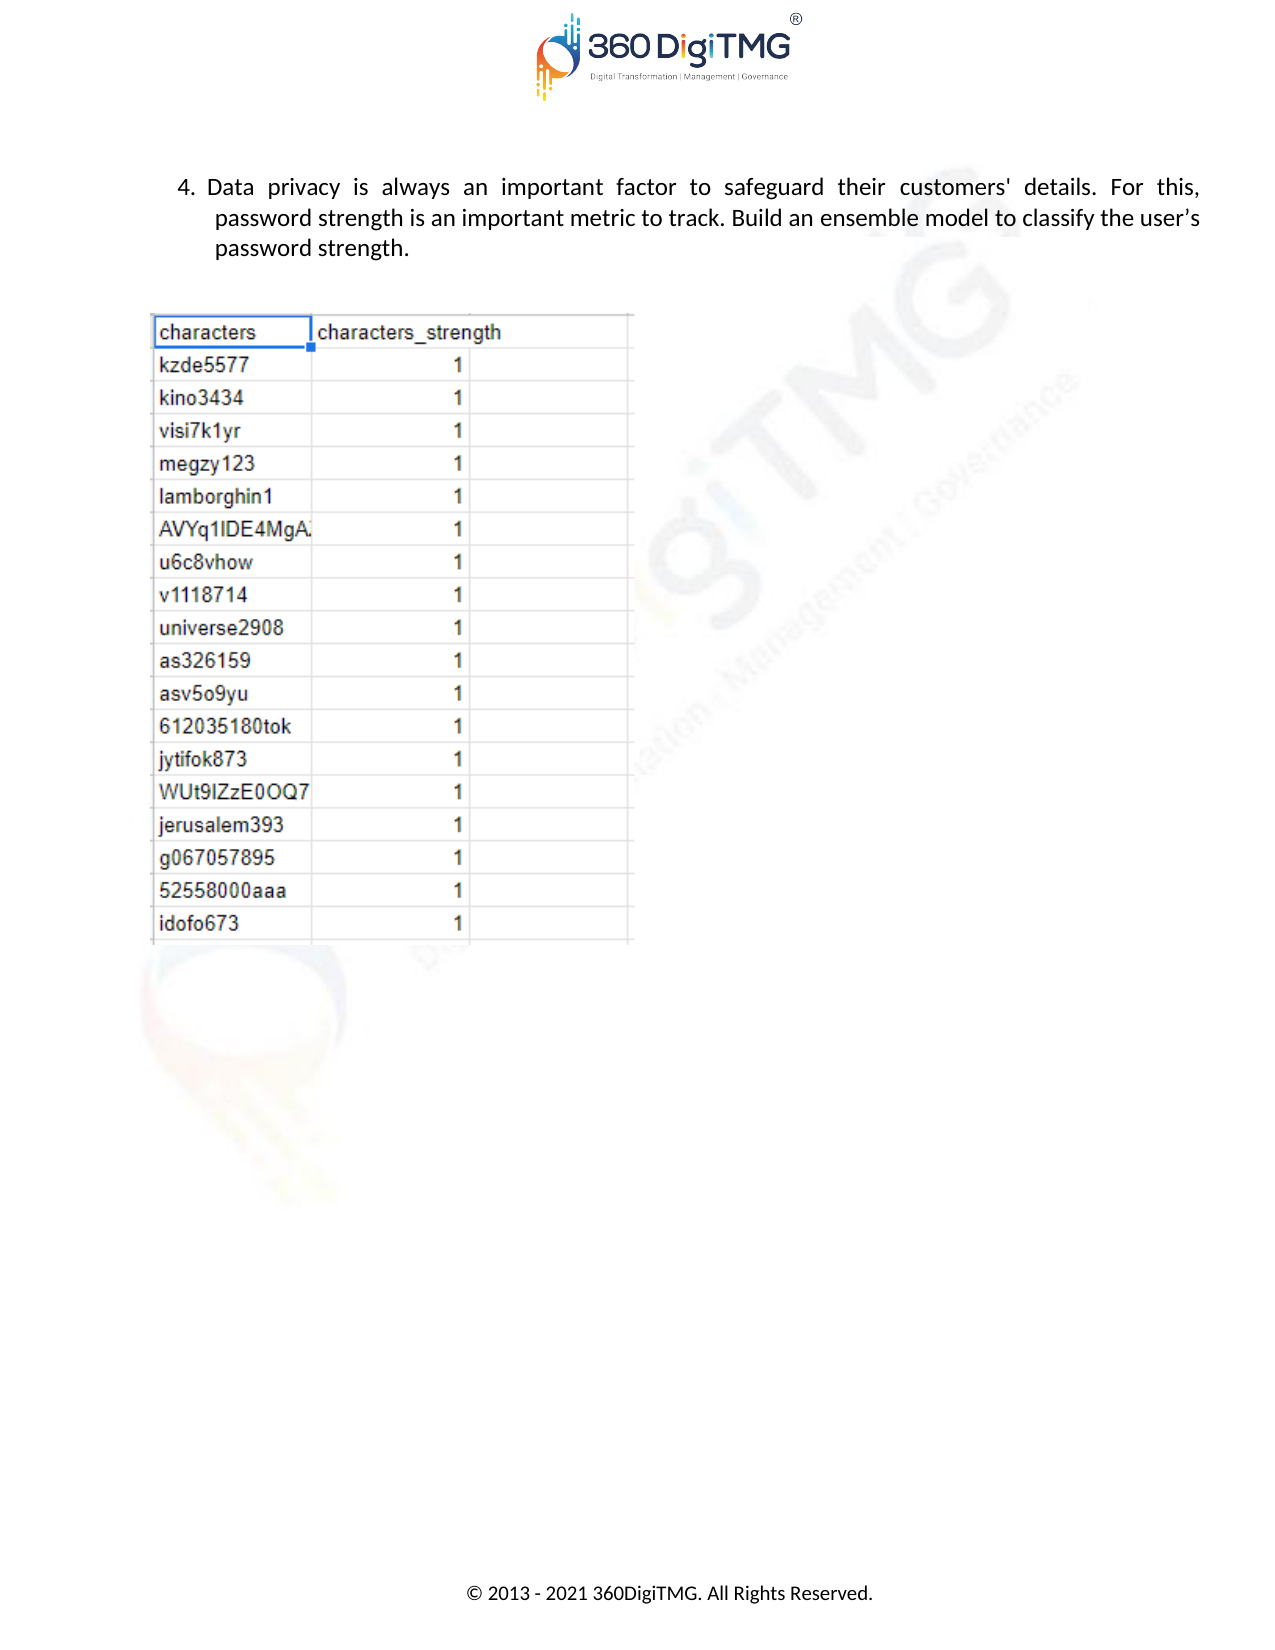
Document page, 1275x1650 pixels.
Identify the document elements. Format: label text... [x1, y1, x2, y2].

picture [532, 8, 806, 106]
picture [139, 163, 1099, 1213]
list Data privacy is always an important factor to safeguard their customers' details. For this, password strength is an important metric to track. Build an ensemble model to classify the user’s password strength. [177, 171, 1200, 263]
